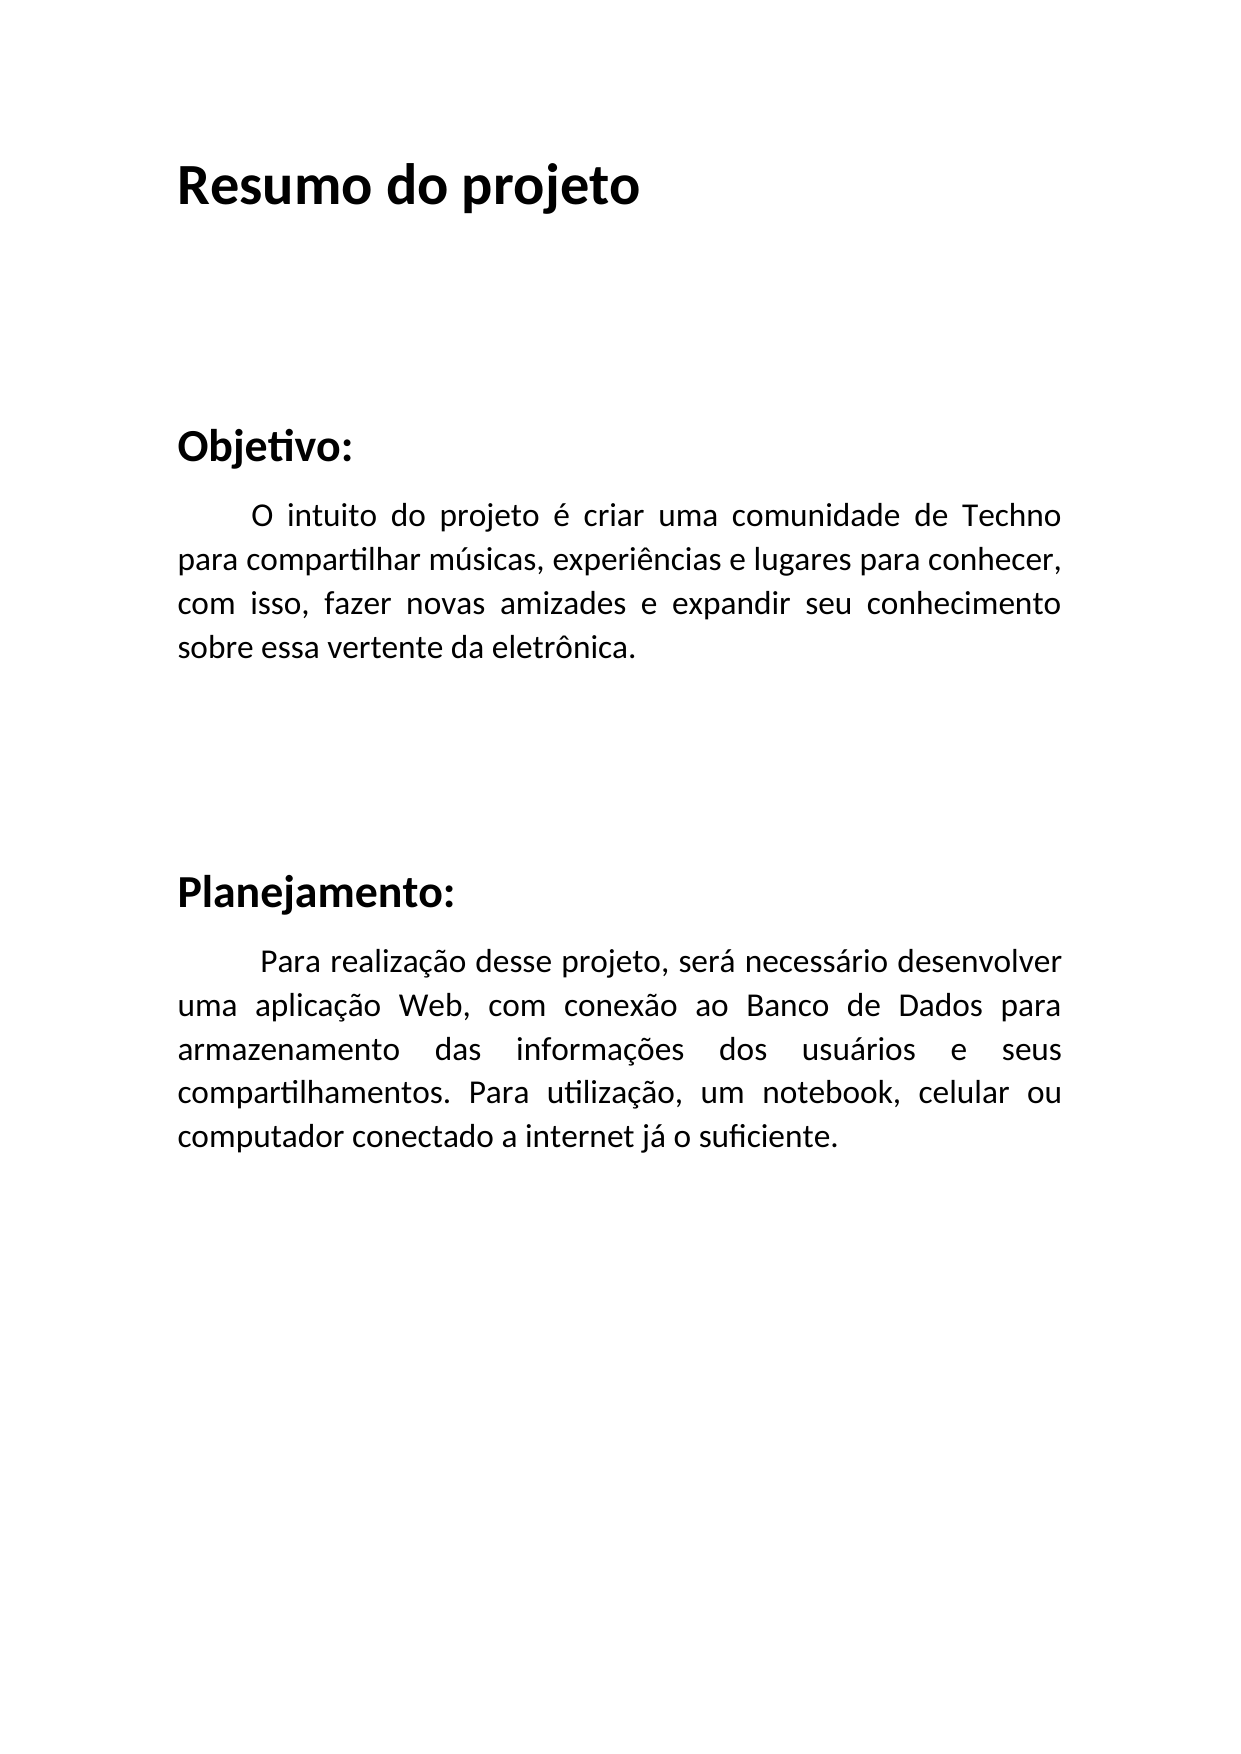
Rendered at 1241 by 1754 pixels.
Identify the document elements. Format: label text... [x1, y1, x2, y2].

text Planejamento: [177, 863, 1063, 919]
text O intuito do projeto é criar uma comunidade de Techno para compartilhar músicas, experiências e lugares para conhecer, com isso, fazer novas amizades e expandir seu conhecimento sobre essa vertente da eletrônica. [177, 494, 1063, 667]
text Objetivo: [177, 417, 1063, 473]
text Resumo do projeto [177, 148, 1063, 219]
text Para realização desse projeto, será necessário desenvolver uma aplicação Web, com conexão ao Banco de Dados para armazenamento das informações dos usuários e seus compartilhamentos. Para utilização, um notebook, celular ou computador conectado a internet já o suficiente. [177, 940, 1063, 1156]
